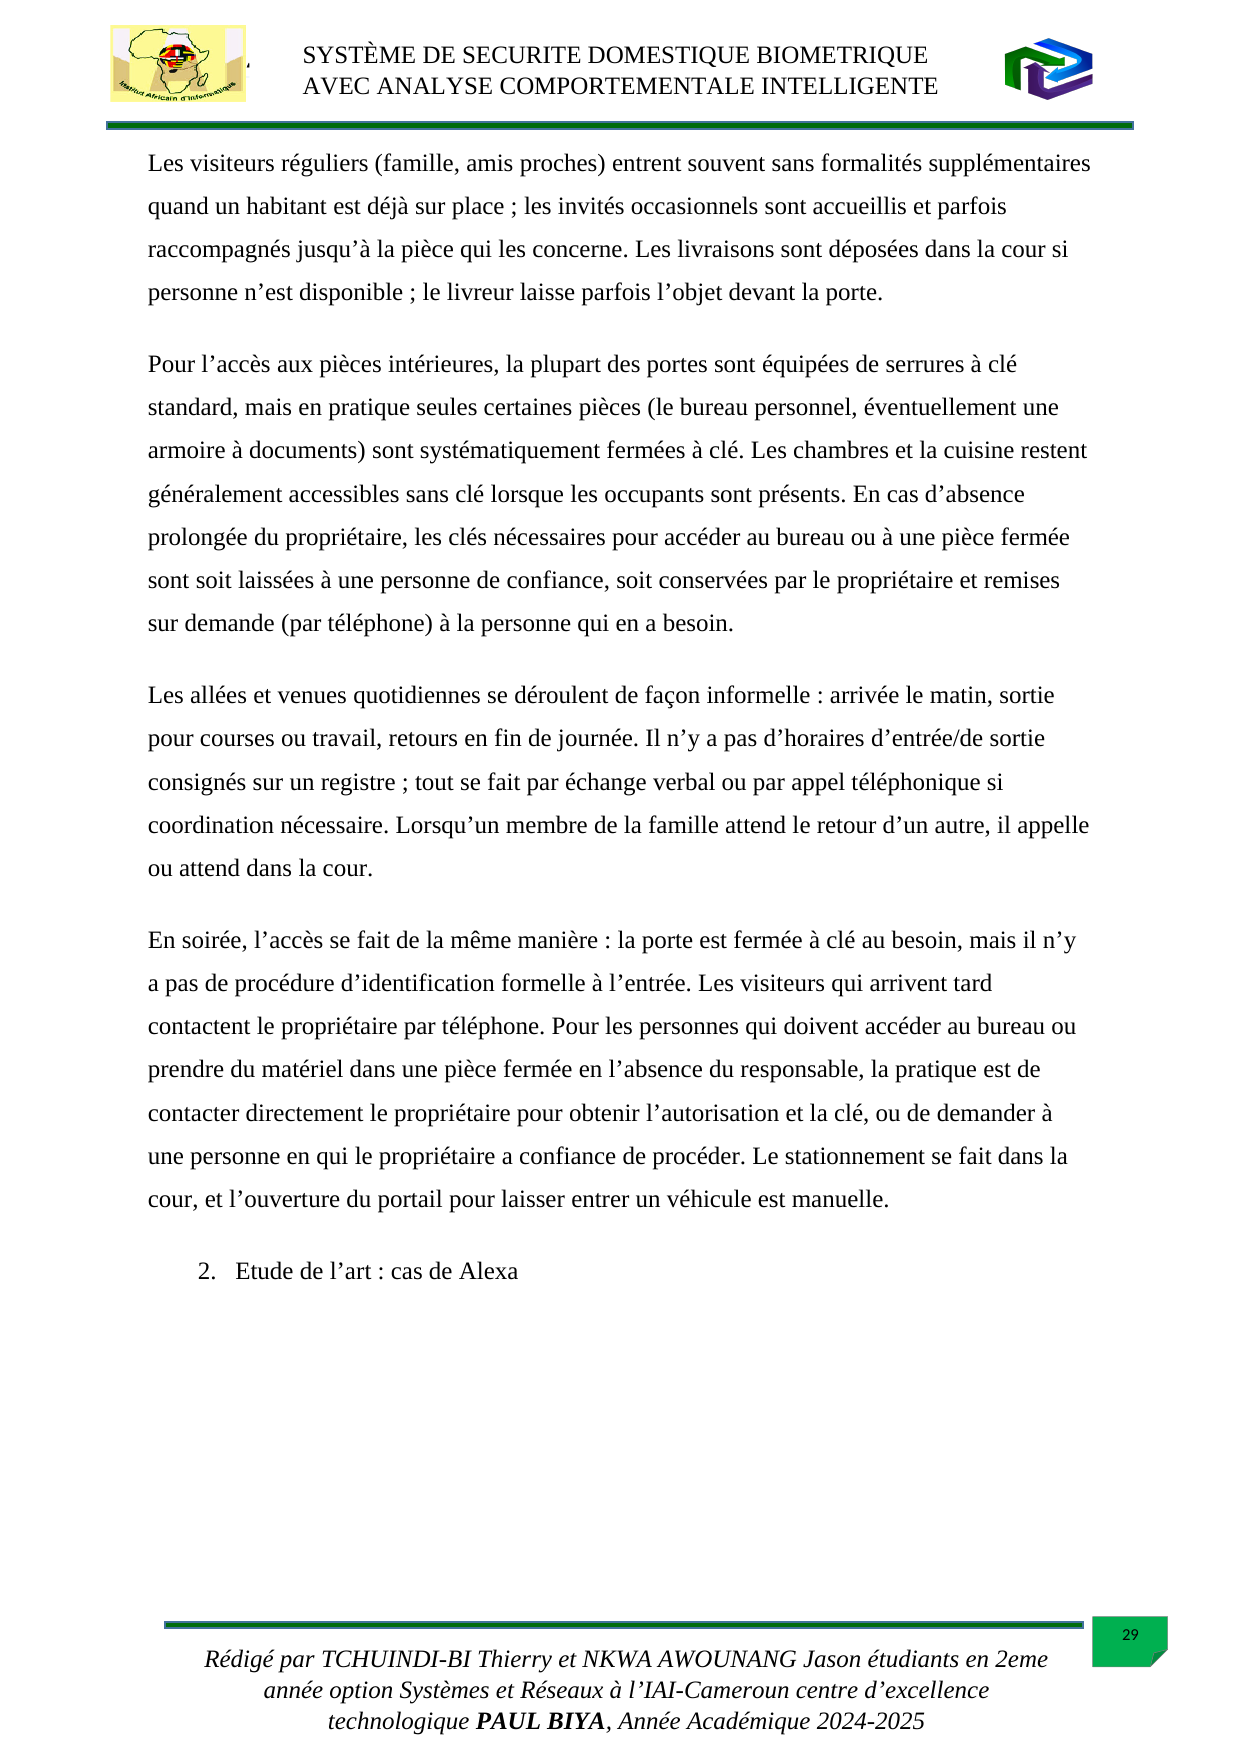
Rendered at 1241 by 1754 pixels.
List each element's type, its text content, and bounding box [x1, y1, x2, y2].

text Les allées et venues quotidiennes se déroulent de façon informelle : arrivée le matin, sortie pour courses ou travail, retours en fin de journée. Il n’y a pas d’horaires d’entrée/de sortie consignés sur un registre ; tout se fait par échange verbal ou par appel téléphonique si coordination nécessaire. Lorsqu’un membre de la famille attend le retour d’un autre, il appelle ou attend dans la cour. [148, 680, 1093, 882]
picture [110, 21, 250, 105]
picture [977, 7, 1120, 113]
text Pour l’accès aux pièces intérieures, la plupart des portes sont équipées de serrures à clé standard, mais en pratique seules certaines pièces (le bureau personnel, éventuellement une armoire à documents) sont systématiquement fermées à clé. Les chambres et la cuisine restent généralement accessibles sans clé lorsque les occupants sont présents. En cas d’absence prolongée du propriétaire, les clés nécessaires pour accéder au bureau ou à une pièce fermée sont soit laissées à une personne de confiance, soit conservées par le propriétaire et remises sur demande (par téléphone) à la personne qui en a besoin. [148, 349, 1093, 637]
text En soirée, l’accès se fait de la même manière : la porte est fermée à clé au besoin, mais il n’y a pas de procédure d’identification formelle à l’entrée. Les visiteurs qui arrivent tard contactent le propriétaire par téléphone. Pour les personnes qui doivent accéder au bureau ou prendre du matériel dans une pièce fermée en l’absence du responsable, la pratique est de contacter directement le propriétaire pour obtenir l’autorisation et la clé, ou de demander à une personne en qui le propriétaire a confiance de procéder. Le stationnement se fait dans la cour, et l’ouverture du portail pour laisser entrer un véhicule est manuelle. [148, 925, 1093, 1213]
list Etude de l’art : cas de Alexa [198, 1256, 1093, 1285]
text Les visiteurs réguliers (famille, amis proches) entrent souvent sans formalités supplémentaires quand un habitant est déjà sur place ; les invités occasionnels sont accueillis et parfois raccompagnés jusqu’à la pièce qui les concerne. Les livraisons sont déposées dans la cour si personne n’est disponible ; le livreur laisse parfois l’objet devant la porte. [148, 148, 1093, 306]
